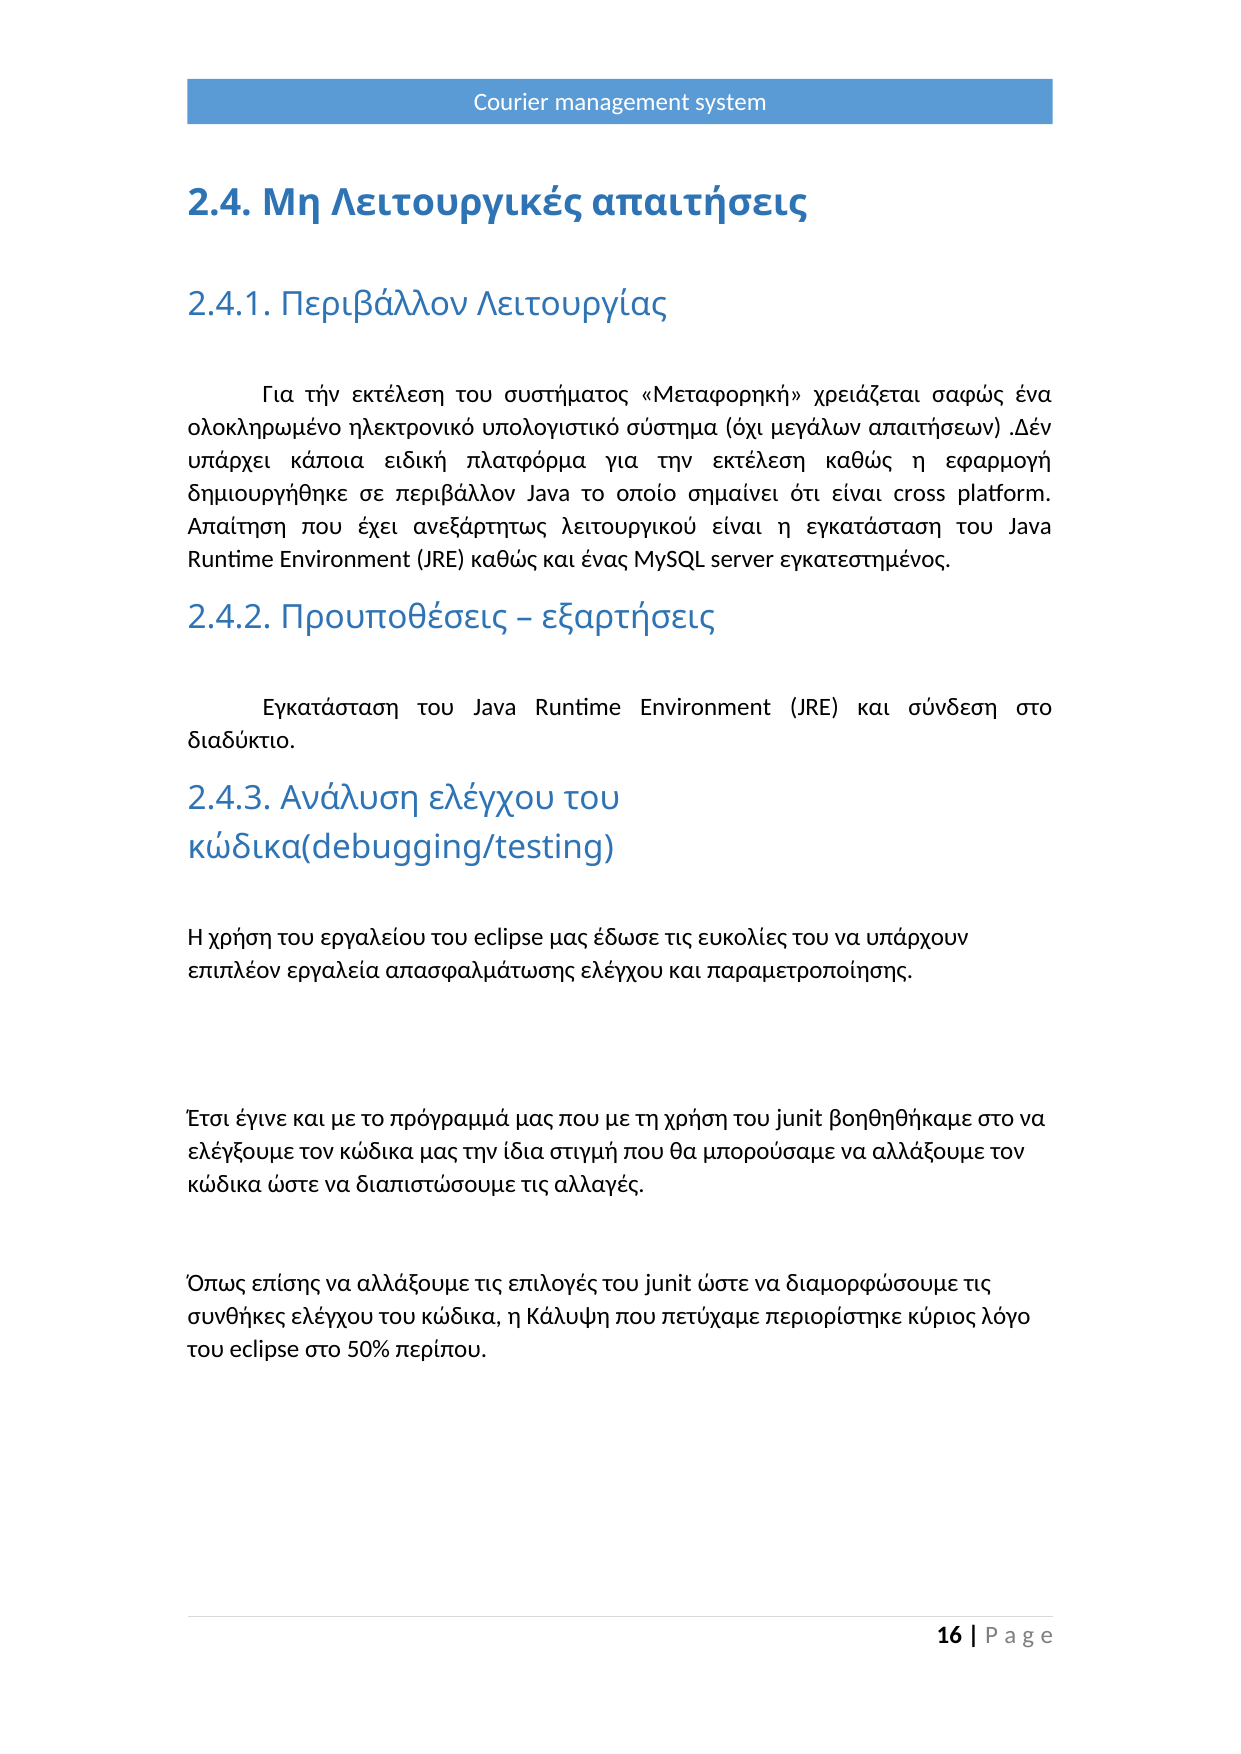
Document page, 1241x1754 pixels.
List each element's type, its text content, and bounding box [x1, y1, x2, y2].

text Εγκατάσταση του Java Runtime Environment (JRE) και σύνδεση στο διαδύκτιο. [187, 691, 1053, 754]
subtitle 2.4.2. Προυποθέσεις – εξαρτήσεις [187, 592, 1053, 638]
text Για τήν εκτέλεση του συστήματος «Μεταφορηκή» χρειάζεται σαφώς ένα ολοκληρωμένο ηλεκτρονικό υπολογιστικό σύστημα (όχι μεγάλων απαιτήσεων) .Δέν υπάρχει κάποια ειδική πλατφόρμα για την εκτέλεση καθώς η εφαρμογή δημιουργήθηκε σε περιβάλλον Java το οποίο σημαίνει ότι είναι cross platform. Απαίτηση που έχει ανεξάρτητως λειτουργικού είναι η εγκατάσταση του Java Runtime Environment (JRE) καθώς και ένας ΜySQL server εγκατεστημένος. [187, 378, 1053, 573]
subtitle 2.4.1. Περιβάλλον Λειτουργίας [187, 280, 1053, 325]
text Έτσι έγινε και με το πρόγραμμά μας που με τη χρήση του junit βοηθηθήκαμε στο να ελέγξουμε τον κώδικα μας την ίδια στιγμή που θα μπορούσαμε να αλλάξουμε τον κώδικα ώστε να διαπιστώσουμε τις αλλαγές. [187, 1103, 1053, 1199]
subtitle 2.4.3. Ανάλυση ελέγχου του κώδικα(debugging/testing) [187, 773, 1053, 868]
subtitle 2.4. Μη Λειτουργικές απαιτήσεις [187, 175, 1053, 226]
text Όπως επίσης να αλλάξουμε τις επιλογές του junit ώστε να διαμορφώσουμε τις συνθήκες ελέγχου του κώδικα, η Κάλυψη που πετύχαμε περιορίστηκε κύριος λόγο του eclipse στο 50% περίπου. [187, 1268, 1053, 1364]
text Η χρήση του εργαλείου του eclipse μας έδωσε τις ευκολίες του να υπάρχουν επιπλέον εργαλεία απασφαλμάτωσης ελέγχου και παραμετροποίησης. [187, 921, 1053, 984]
